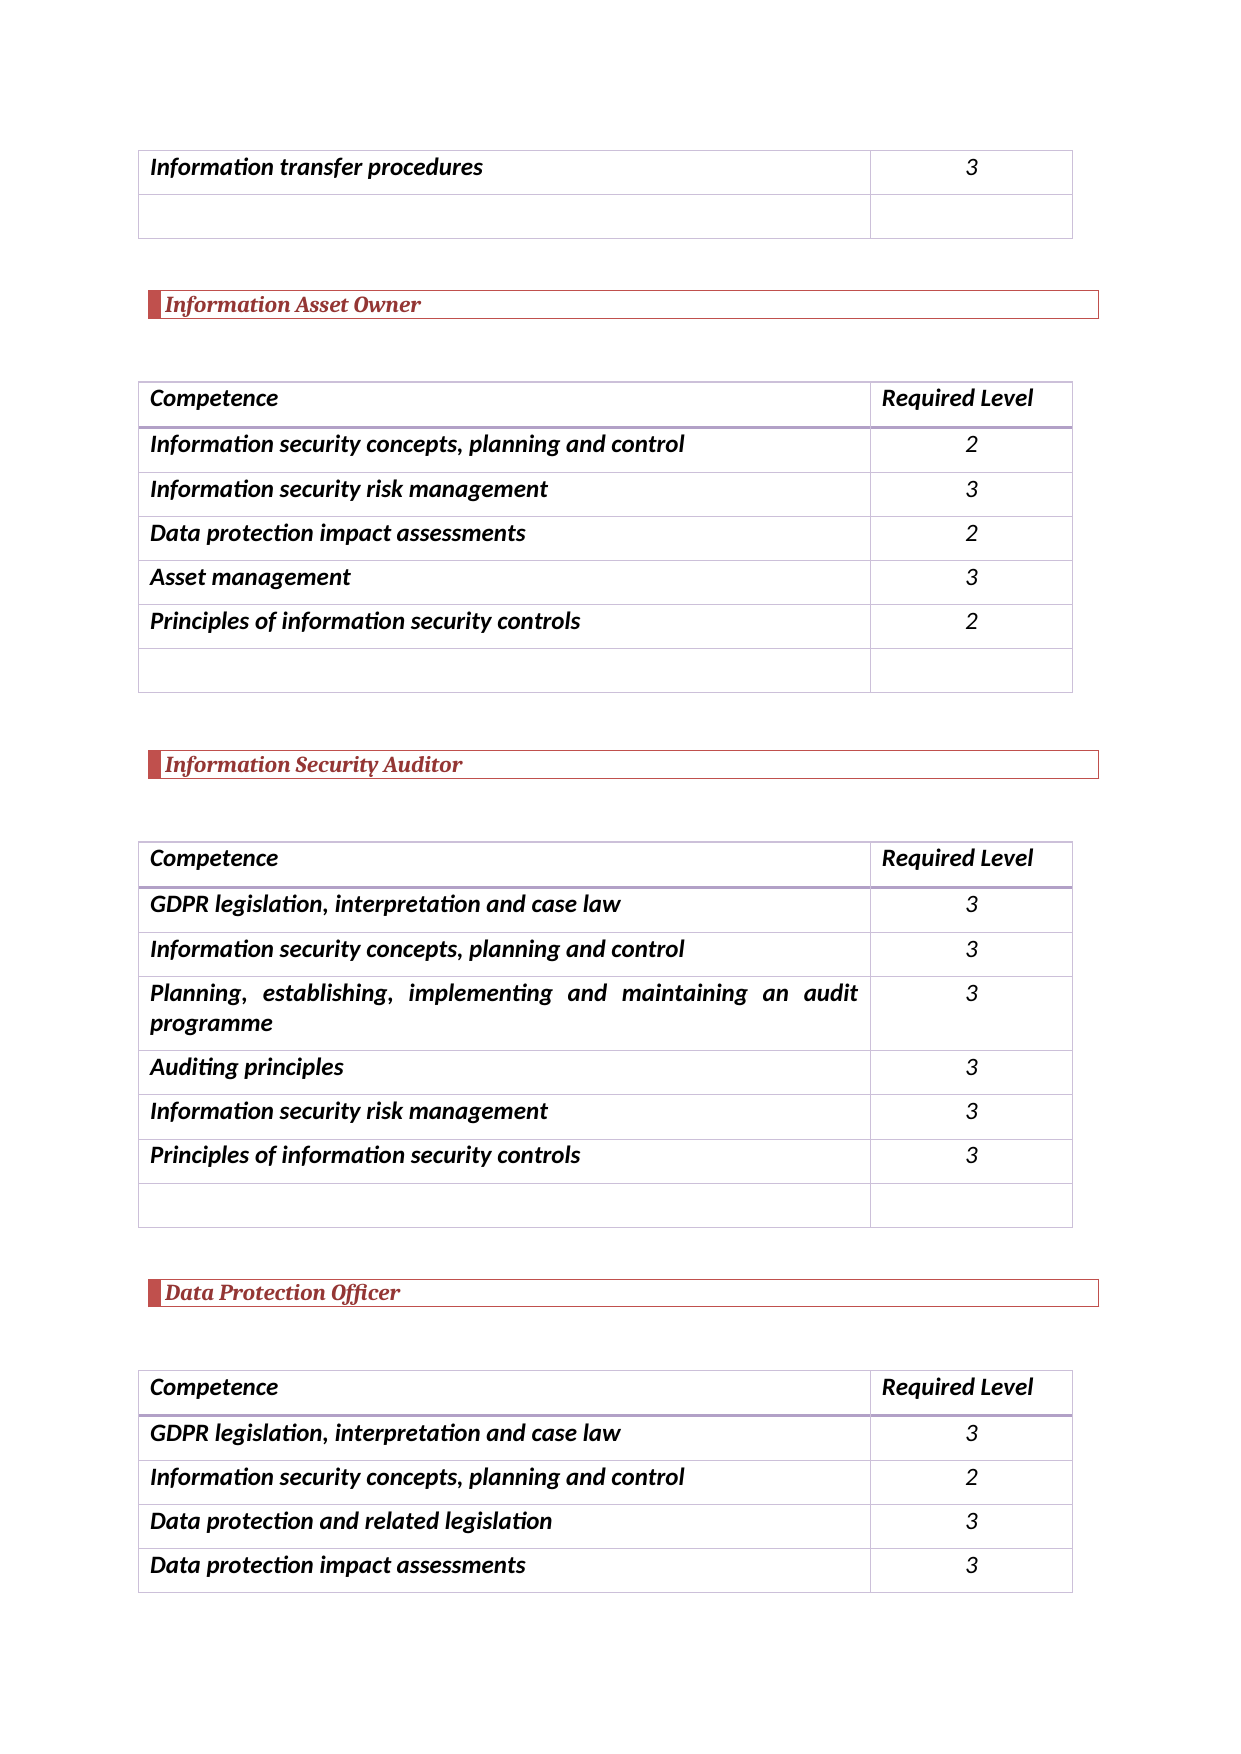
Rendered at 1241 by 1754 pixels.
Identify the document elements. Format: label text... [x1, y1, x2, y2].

table_header Competence [139, 383, 870, 426]
table_cell 3 [871, 1417, 1072, 1460]
table_cell 3 [871, 977, 1072, 1050]
table_cell 3 [871, 561, 1072, 604]
table_cell [139, 195, 870, 238]
table_cell 3 [871, 1095, 1072, 1138]
table_cell 3 [871, 1140, 1072, 1182]
table_cell [139, 1184, 870, 1227]
table_cell Information security concepts, planning and control [139, 1461, 870, 1504]
table_cell Data protection impact assessments [139, 517, 870, 560]
table_cell [871, 1184, 1072, 1227]
table_cell 2 [871, 605, 1072, 648]
table_header Required Level [871, 383, 1072, 426]
table_cell Principles of information security controls [139, 605, 870, 648]
subtitle Information Security Auditor [161, 751, 1098, 778]
table_cell Information security concepts, planning and control [139, 429, 870, 472]
table_cell 3 [871, 889, 1072, 932]
table_cell Data protection impact assessments [139, 1549, 870, 1592]
table_cell Principles of information security controls [139, 1140, 870, 1182]
table_cell Planning, establishing, implementing and maintaining an audit programme [139, 977, 870, 1050]
table_cell GDPR legislation, interpretation and case law [139, 1417, 870, 1460]
table_cell Data protection and related legislation [139, 1505, 870, 1548]
table_cell [139, 649, 870, 692]
table_cell [871, 649, 1072, 692]
table_cell Information transfer procedures [139, 151, 870, 194]
table_cell GDPR legislation, interpretation and case law [139, 889, 870, 932]
table_cell 3 [871, 1549, 1072, 1592]
table_cell 3 [871, 473, 1072, 516]
table_header Competence [139, 843, 870, 886]
table_cell 3 [871, 933, 1072, 976]
table_cell 3 [871, 1051, 1072, 1094]
subtitle Information Asset Owner [161, 291, 1098, 318]
table_cell Information security risk management [139, 1095, 870, 1138]
table_header Required Level [871, 1371, 1072, 1414]
table_header Required Level [871, 843, 1072, 886]
table_cell Asset management [139, 561, 870, 604]
table_cell 3 [871, 151, 1072, 194]
table_header Competence [139, 1371, 870, 1414]
subtitle Data Protection Officer [161, 1280, 1098, 1306]
table_cell 2 [871, 429, 1072, 472]
table_cell 3 [871, 1505, 1072, 1548]
table_cell Information security concepts, planning and control [139, 933, 870, 976]
table_cell 2 [871, 1461, 1072, 1504]
table_cell Auditing principles [139, 1051, 870, 1094]
table_cell 2 [871, 517, 1072, 560]
table_cell Information security risk management [139, 473, 870, 516]
table_cell [871, 195, 1072, 238]
